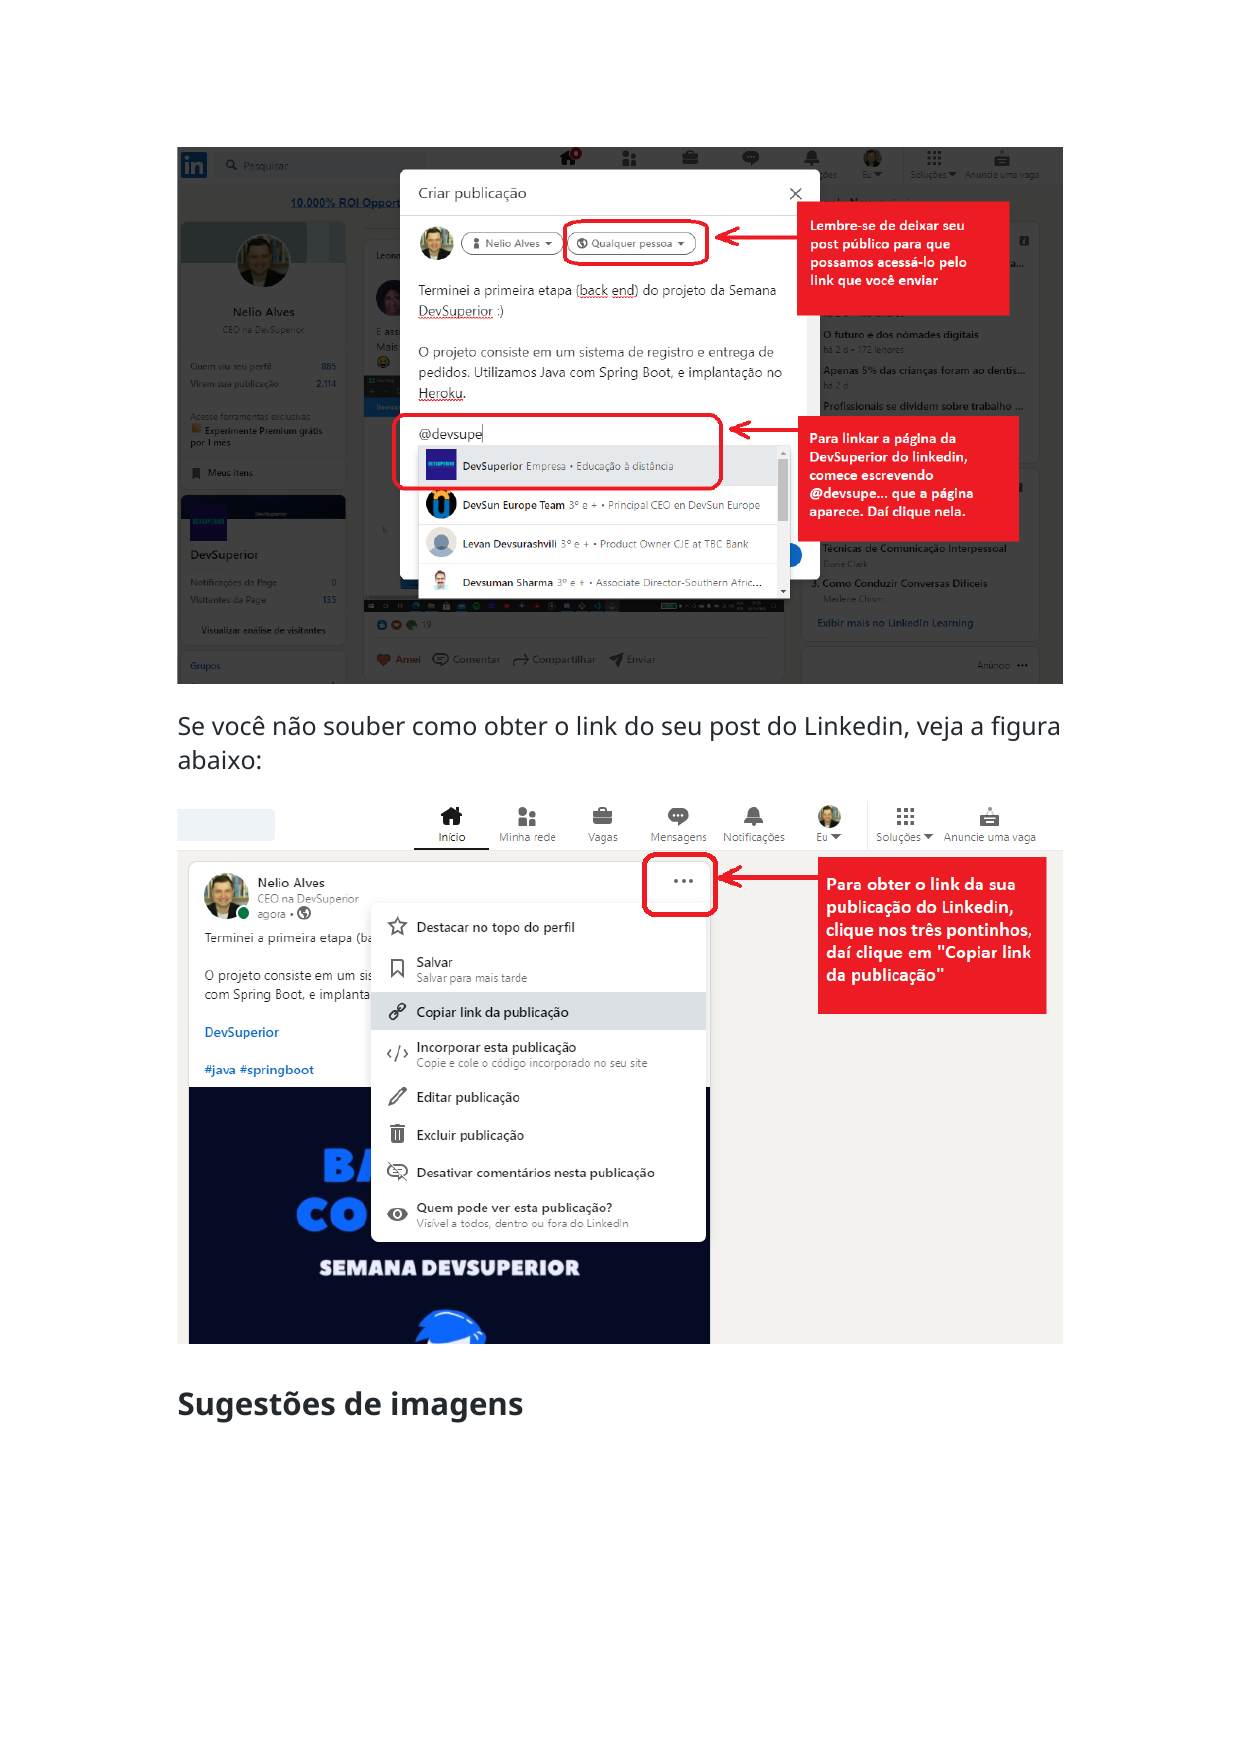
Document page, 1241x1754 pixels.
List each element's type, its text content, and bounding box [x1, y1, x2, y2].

picture [177, 801, 1063, 1344]
picture [177, 147, 1063, 684]
text Se você não souber como obter o link do seu post do Linkedin, veja a figura abaixo: [177, 708, 1063, 777]
text Sugestões de imagens [177, 1381, 1063, 1424]
